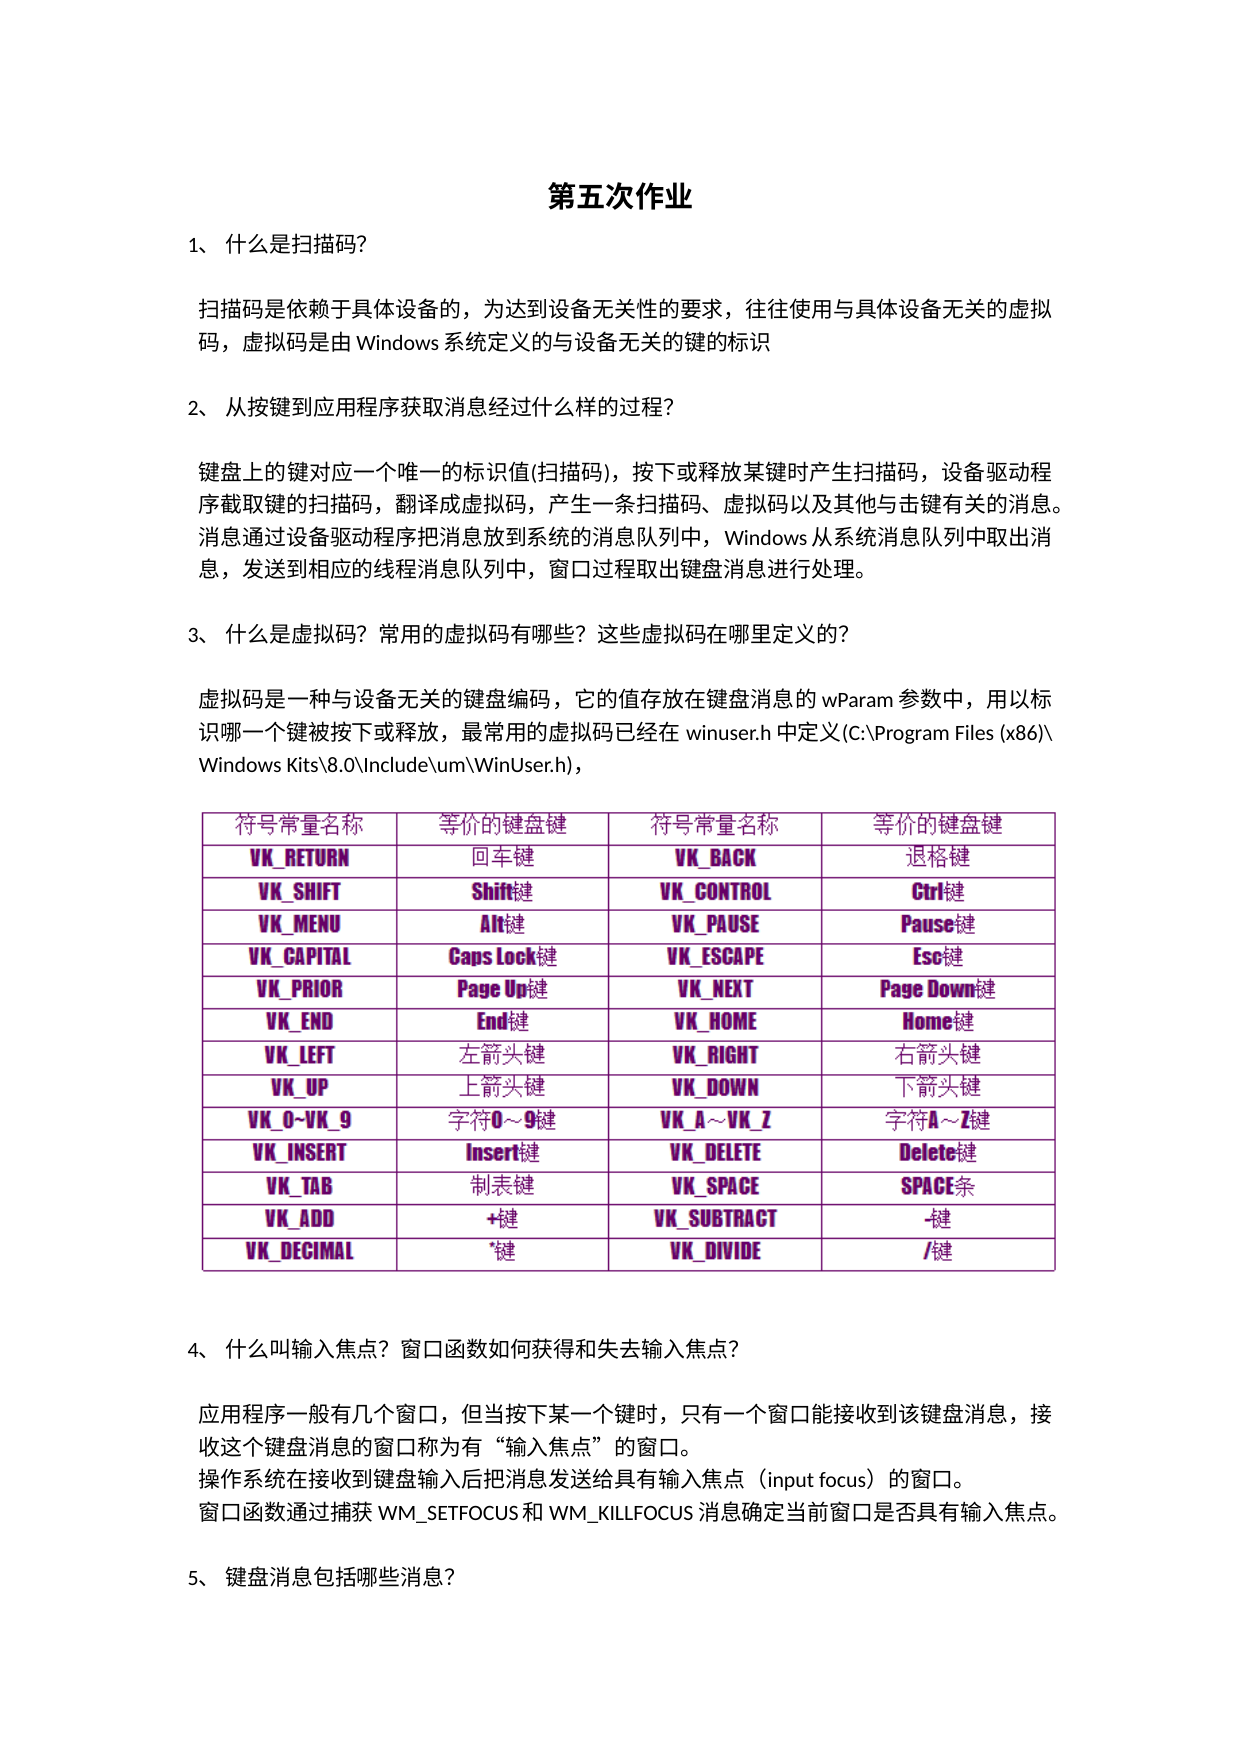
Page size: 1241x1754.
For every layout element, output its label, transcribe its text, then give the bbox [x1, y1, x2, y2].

list 键盘上的键对应一个唯一的标识值(扫描码)，按下或释放某键时产生扫描码，设备驱动程序截取键的扫描码，翻译成虚拟码，产生一条扫描码、虚拟码以及其他与击键有关的消息。消息通过设备驱动程序把消息放到系统的消息队列中，Windows从系统消息队列中取出消息，发送到相应的线程消息队列中，窗口过程取出键盘消息进行处理。 [198, 454, 1053, 584]
text 第五次作业 [187, 162, 1053, 227]
picture [198, 812, 1064, 1273]
list 扫描码是依赖于具体设备的，为达到设备无关性的要求，往往使用与具体设备无关的虚拟码，虚拟码是由Windows系统定义的与设备无关的键的标识 [198, 292, 1053, 357]
list 键盘消息包括哪些消息？ [187, 1559, 1053, 1592]
list 什么是扫描码？ [187, 227, 1053, 259]
list 什么叫输入焦点？窗口函数如何获得和失去输入焦点？ [187, 1332, 1053, 1364]
list 窗口函数通过捕获WM_SETFOCUS和WM_KILLFOCUS消息确定当前窗口是否具有输入焦点。 [198, 1494, 1053, 1527]
list 什么是虚拟码？常用的虚拟码有哪些？这些虚拟码在哪里定义的？ [187, 617, 1053, 649]
list 虚拟码是一种与设备无关的键盘编码，它的值存放在键盘消息的wParam参数中，用以标识哪一个键被按下或释放，最常用的虚拟码已经在winuser.h中定义(C:\Program Files (x86)\Windows Kits\8.0\Include\um\WinUser.h)， [198, 682, 1053, 779]
list 操作系统在接收到键盘输入后把消息发送给具有输入焦点（input focus）的窗口。 [198, 1462, 1053, 1494]
list 从按键到应用程序获取消息经过什么样的过程？ [187, 389, 1053, 422]
list 应用程序一般有几个窗口，但当按下某一个键时，只有一个窗口能接收到该键盘消息，接收这个键盘消息的窗口称为有“输入焦点”的窗口。 [198, 1397, 1053, 1462]
